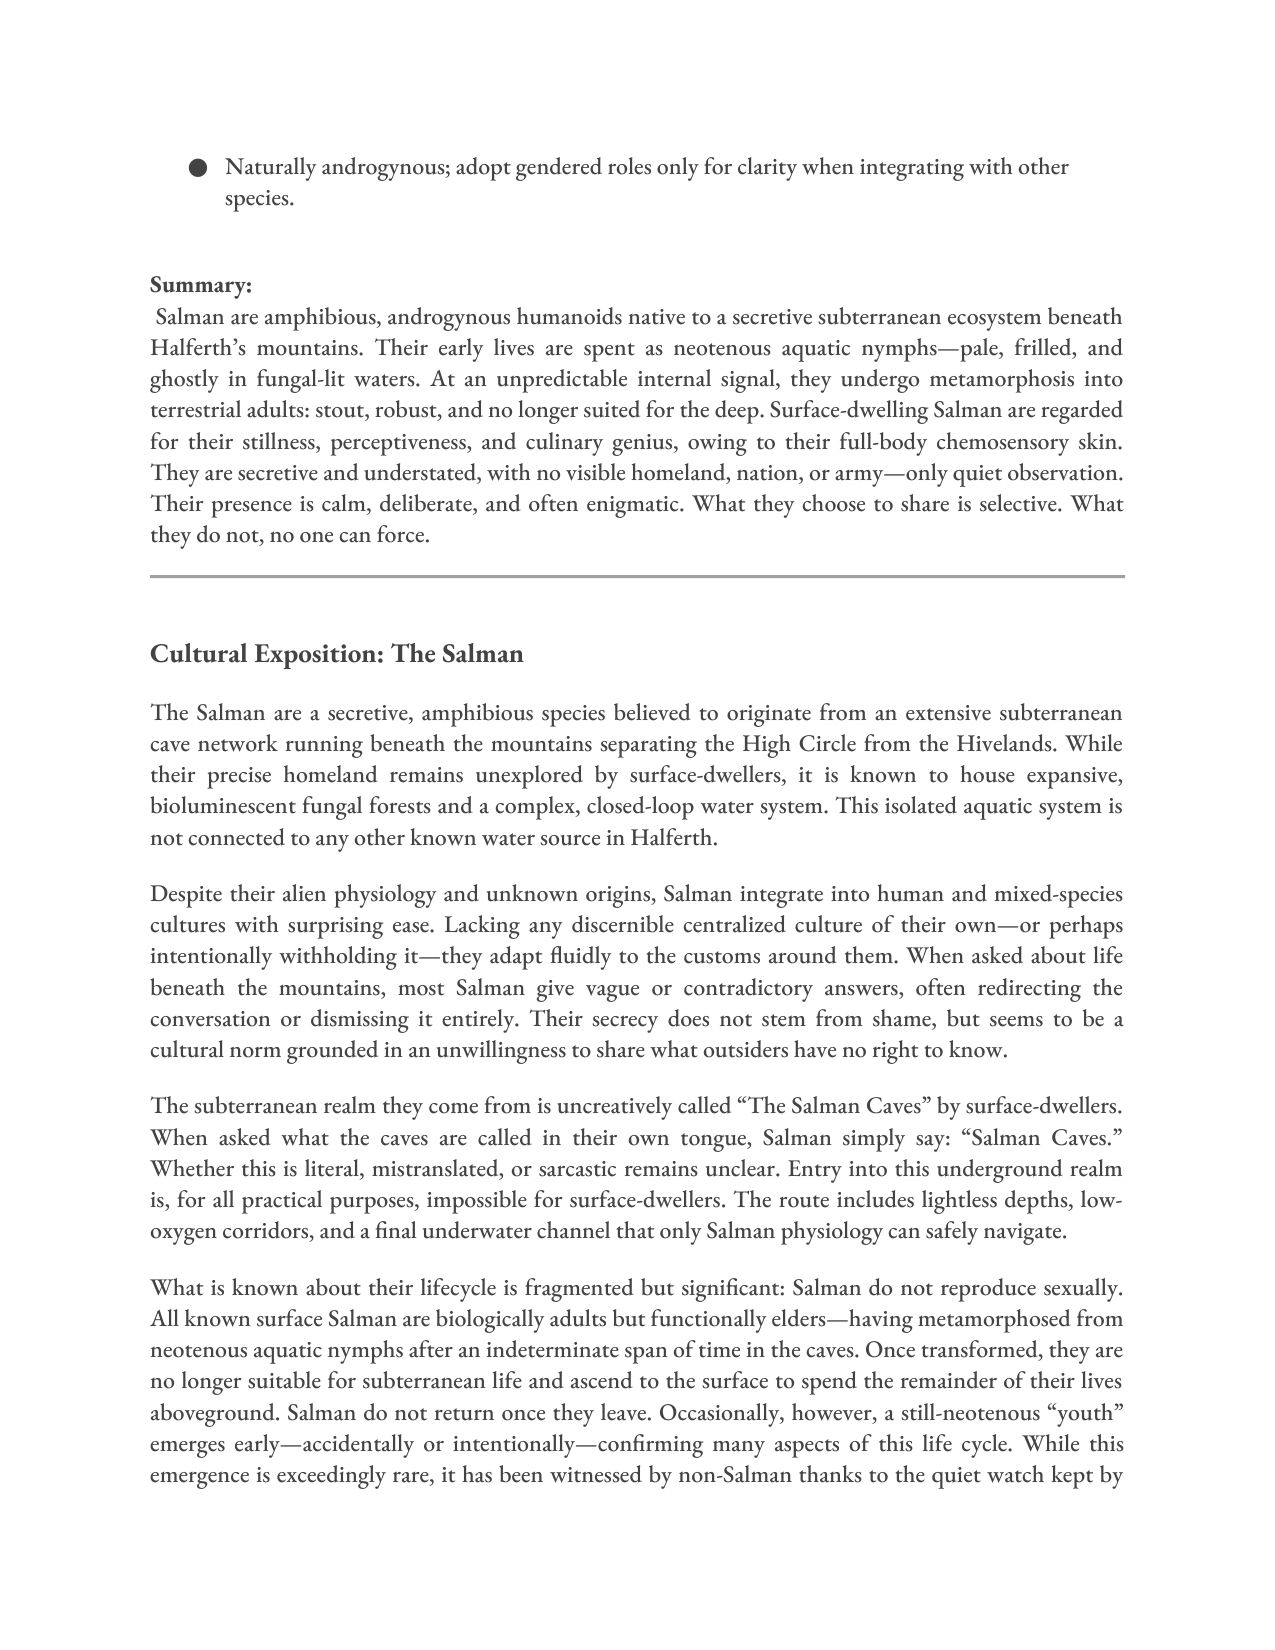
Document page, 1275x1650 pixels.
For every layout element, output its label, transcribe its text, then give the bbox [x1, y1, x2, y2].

text Summary: Salman are amphibious, androgynous humanoids native to a secretive subterranean ecosystem beneath Halferth’s mountains. Their early lives are spent as neotenous aquatic nymphs—pale, frilled, and ghostly in fungal-lit waters. At an unpredictable internal signal, they undergo metamorphosis into terrestrial adults: stout, robust, and no longer suited for the deep. Surface-dwelling Salman are regarded for their stillness, perceptiveness, and culinary genius, owing to their full-body chemosensory skin. They are secretive and understated, with no visible homeland, nation, or army—only quiet observation. Their presence is calm, deliberate, and often enigmatic. What they choose to share is selective. What they do not, no one can force. [150, 269, 1125, 550]
list Naturally androgynous; adopt gendered roles only for clarity when integrating with other species. [187, 150, 1125, 244]
text The subterranean realm they come from is uncreatively called “The Salman Caves” by surface-dwellers. When asked what the caves are called in their own tongue, Salman simply say: “Salman Caves.” Whether this is literal, mistranslated, or sarcastic remains unclear. Entry into this underground realm is, for all practical purposes, impossible for surface-dwellers. The route includes lightless depths, low-oxygen corridors, and a final underwater channel that only Salman physiology can safely navigate. [150, 1089, 1125, 1246]
text The Salman are a secretive, amphibious species believed to originate from an extensive subterranean cave network running beneath the mountains separating the High Circle from the Hivelands. While their precise homeland remains unexplored by surface-dwellers, it is known to house expansive, bioluminescent fungal forests and a complex, closed-loop water system. This isolated aquatic system is not connected to any other known water source in Halferth. [150, 696, 1125, 852]
subtitle Cultural Exposition: The Salman [150, 635, 1125, 671]
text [150, 1271, 1125, 1489]
text Despite their alien physiology and unknown origins, Salman integrate into human and mixed-species cultures with surprising ease. Lacking any discernible centralized culture of their own—or perhaps intentionally withholding it—they adapt fluidly to the customs around them. When asked about life beneath the mountains, most Salman give vague or contradictory answers, often redirecting the conversation or dismissing it entirely. Their secrecy does not stem from shame, but seems to be a cultural norm grounded in an unwillingness to share what outsiders have no right to know. [150, 877, 1125, 1064]
